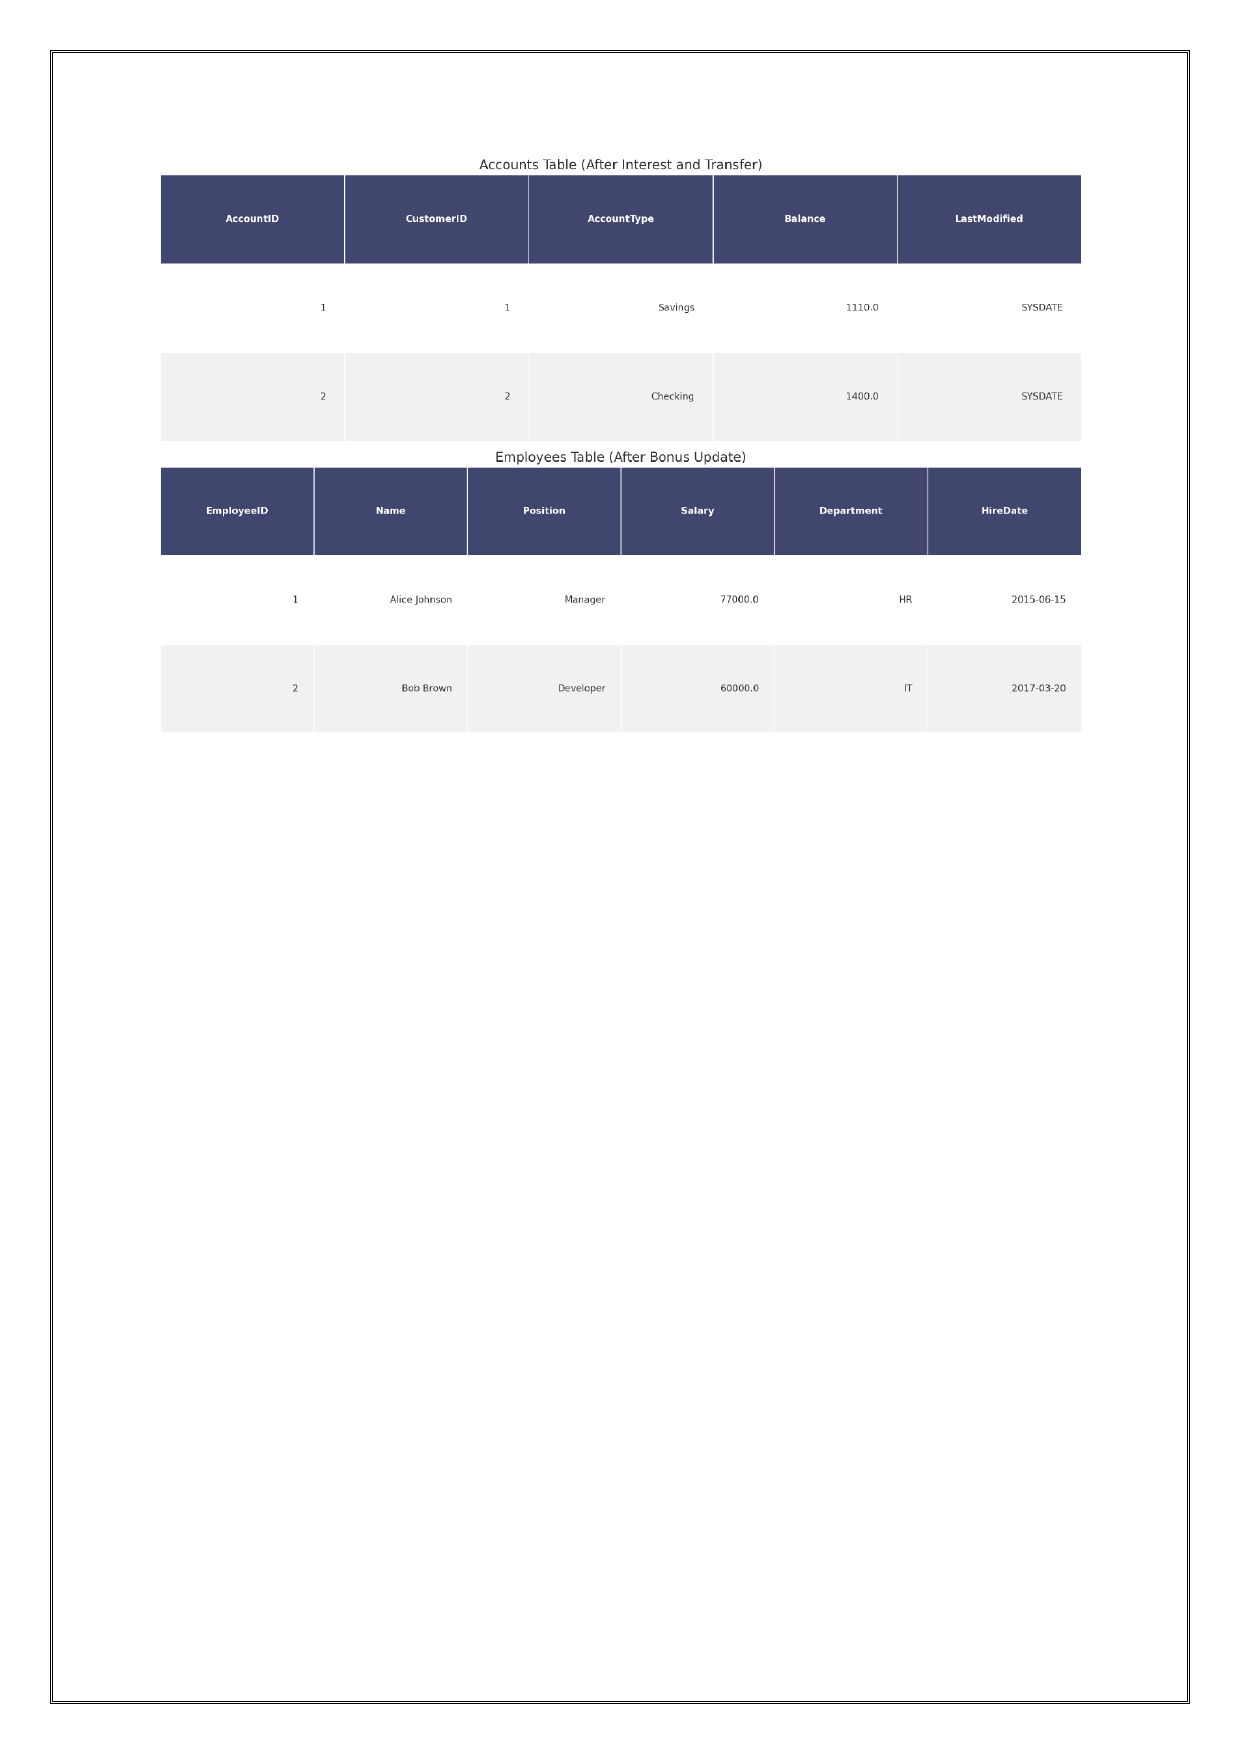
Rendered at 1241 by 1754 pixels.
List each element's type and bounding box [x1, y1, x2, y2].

picture [150, 150, 1091, 732]
